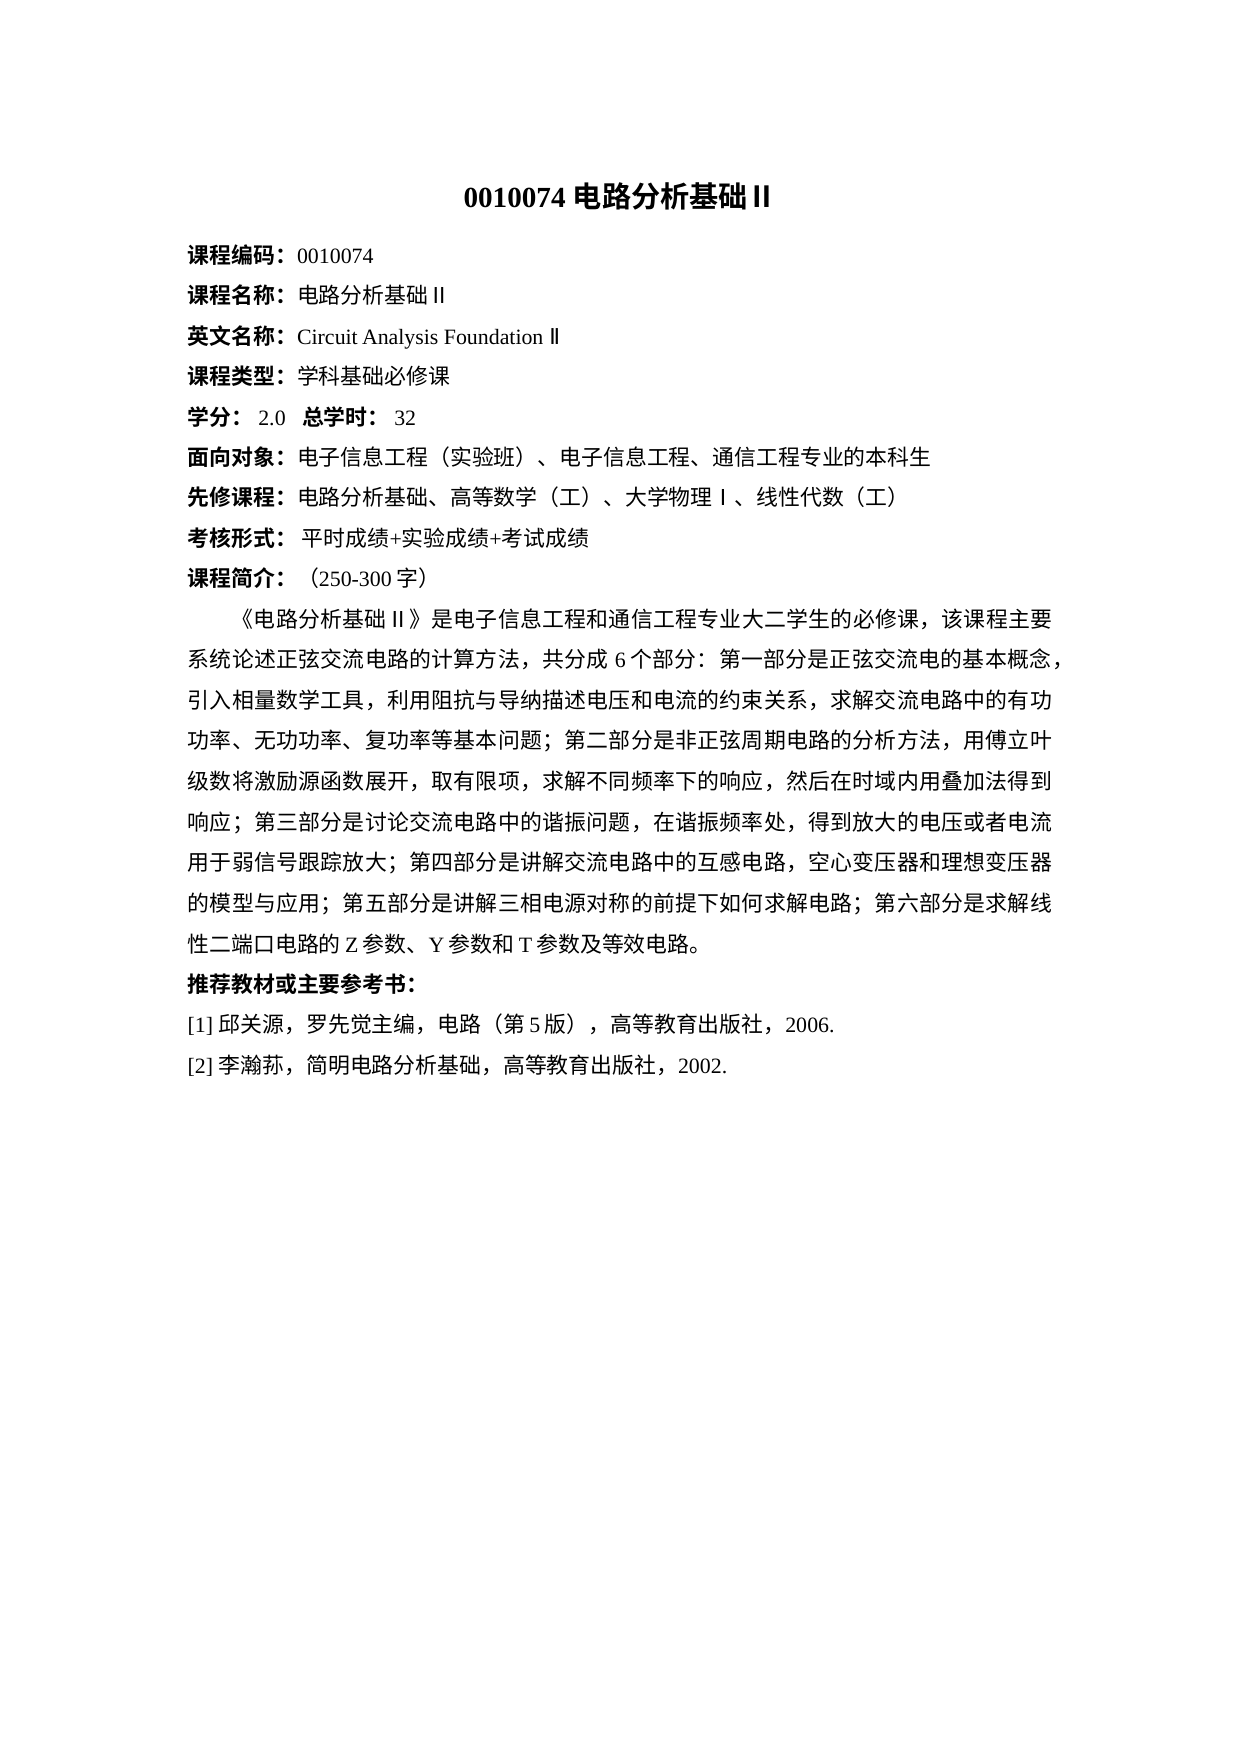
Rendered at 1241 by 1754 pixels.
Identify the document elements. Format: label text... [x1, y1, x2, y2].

text 课程名称：电路分析基础Ⅱ [187, 278, 1053, 310]
text [2] 李瀚荪，简明电路分析基础，高等教育出版社，2002. [187, 1047, 1053, 1080]
text 《电路分析基础Ⅱ》是电子信息工程和通信工程专业大二学生的必修课，该课程主要系统论述正弦交流电路的计算方法，共分成6个部分：第一部分是正弦交流电的基本概念，引入相量数学工具，利用阻抗与导纳描述电压和电流的约束关系，求解交流电路中的有功功率、无功功率、复功率等基本问题；第二部分是非正弦周期电路的分析方法，用傅立叶级数将激励源函数展开，取有限项，求解不同频率下的响应，然后在时域内用叠加法得到响应；第三部分是讨论交流电路中的谐振问题，在谐振频率处，得到放大的电压或者电流，用于弱信号跟踪放大；第四部分是讲解交流电路中的互感电路，空心变压器和理想变压器的模型与应用；第五部分是讲解三相电源对称的前提下如何求解电路；第六部分是求解线性二端口电路的Z参数、Y参数和T参数及等效电路。 [187, 601, 1053, 959]
text 学分： 2.0 总学时： 32 [187, 399, 1053, 432]
text 考核形式： 平时成绩+实验成绩+考试成绩 [187, 520, 1053, 553]
text 面向对象：电子信息工程（实验班）、电子信息工程、通信工程专业的本科生 [187, 439, 1053, 472]
text [1] 邱关源，罗先觉主编，电路（第5版），高等教育出版社，2006. [187, 1007, 1053, 1039]
text 先修课程：电路分析基础、高等数学（工）、大学物理Ⅰ、线性代数（工） [187, 480, 1053, 512]
text 推荐教材或主要参考书： [187, 967, 1053, 999]
text 课程编码：0010074 [187, 237, 1053, 270]
text 课程类型：学科基础必修课 [187, 359, 1053, 391]
title 0010074 电路分析基础Ⅱ [187, 162, 1053, 227]
text 课程简介：（250-300字） [187, 561, 1053, 593]
text 英文名称：Circuit Analysis Foundation Ⅱ [187, 318, 1053, 351]
